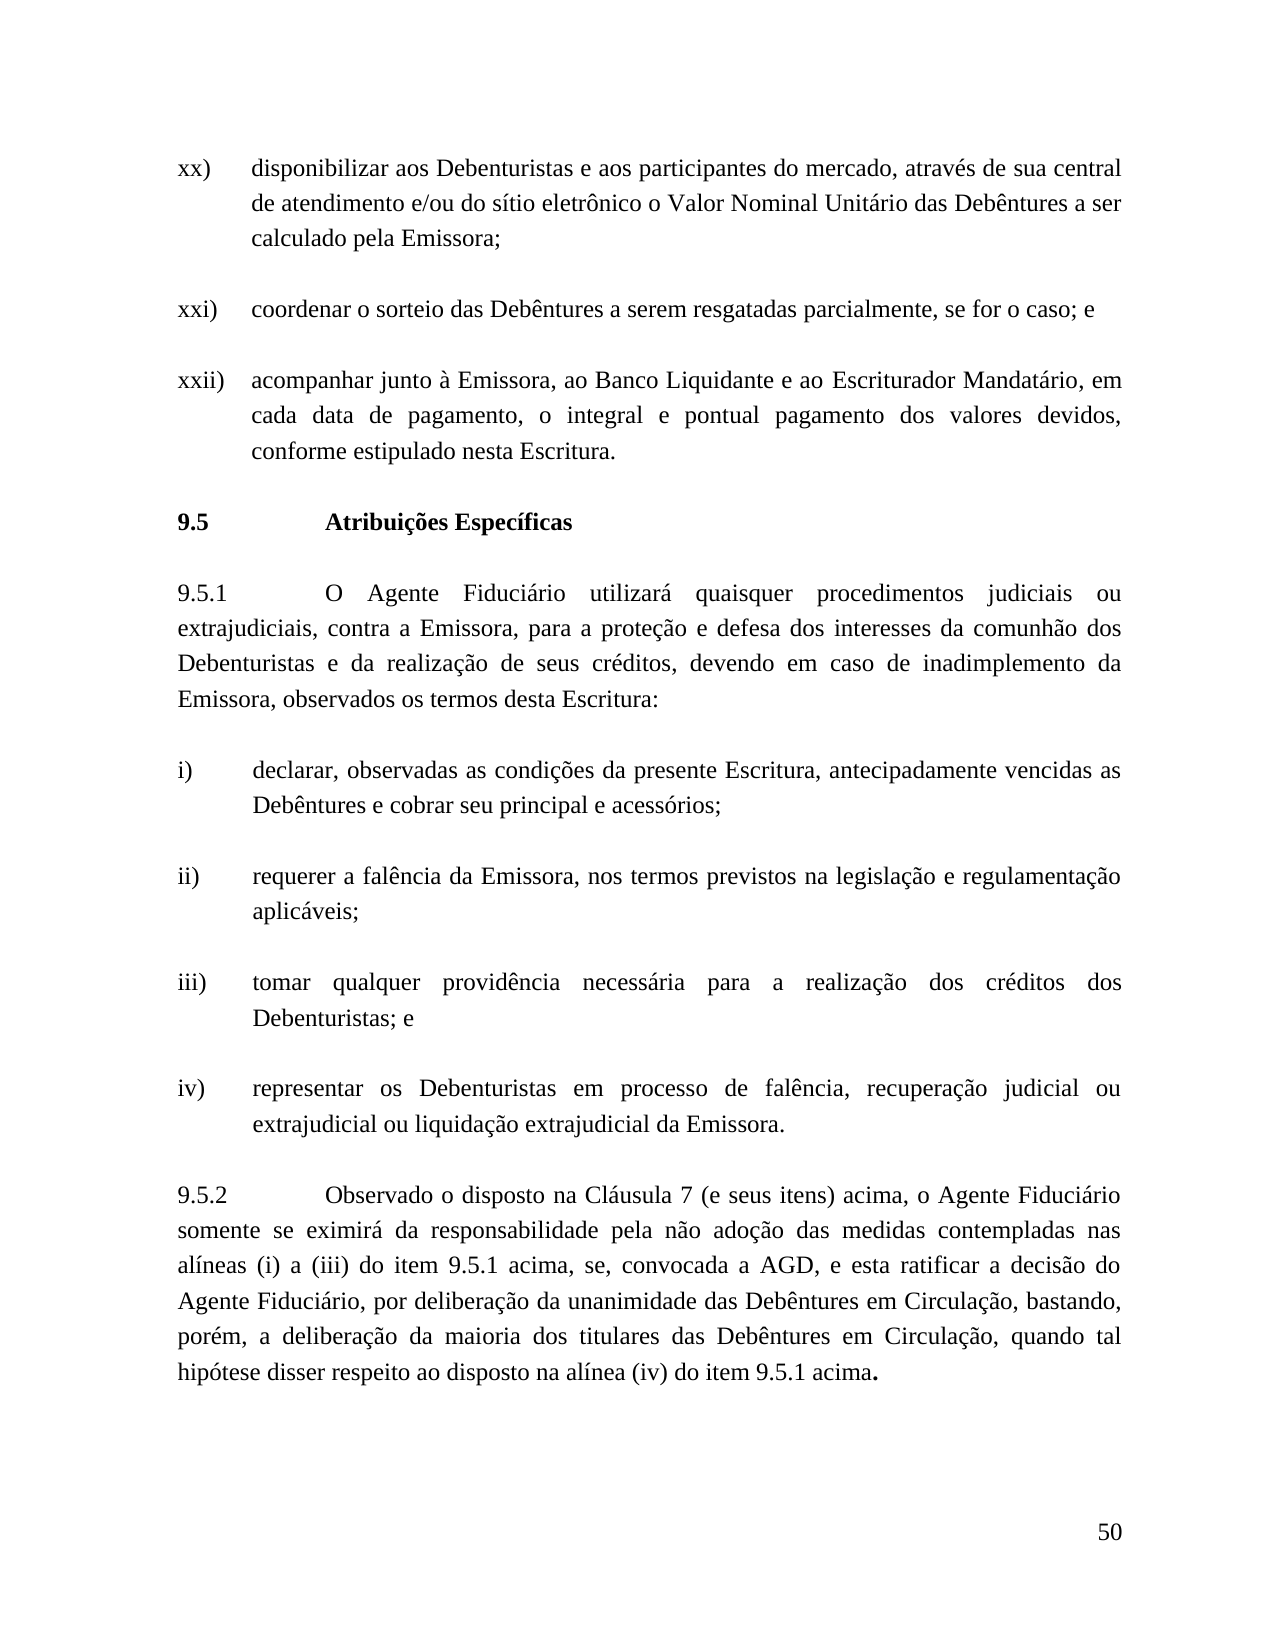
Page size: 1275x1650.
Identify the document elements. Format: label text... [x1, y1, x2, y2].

list declarar, observadas as condições da presente Escritura, antecipadamente vencidas as Debêntures e cobrar seu principal e acessórios; [177, 750, 1122, 821]
list requerer a falência da Emissora, nos termos previstos na legislação e regulamentação aplicáveis; [177, 856, 1122, 927]
list disponibilizar aos Debenturistas e aos participantes do mercado, através de sua central de atendimento e/ou do sítio eletrônico o Valor Nominal Unitário das Debêntures a ser calculado pela Emissora; [177, 148, 1122, 254]
text 9.5.1 O Agente Fiduciário utilizará quaisquer procedimentos judiciais ou extrajudiciais, contra a Emissora, para a proteção e defesa dos interesses da comunhão dos Debenturistas e da realização de seus créditos, devendo em caso de inadimplemento da Emissora, observados os termos desta Escritura: [177, 573, 1122, 714]
list tomar qualquer providência necessária para a realização dos créditos dos Debenturistas; e [177, 962, 1122, 1033]
text 9.5 Atribuições Específicas [177, 502, 1122, 537]
list representar os Debenturistas em processo de falência, recuperação judicial ou extrajudicial ou liquidação extrajudicial da Emissora. [177, 1068, 1122, 1139]
list coordenar o sorteio das Debêntures a serem resgatadas parcialmente, se for o caso; e [177, 289, 1122, 325]
text 9.5.2 Observado o disposto na Cláusula 7 (e seus itens) acima, o Agente Fiduciário somente se eximirá da responsabilidade pela não adoção das medidas contempladas nas alíneas (i) a (iii) do item 9.5.1 acima, se, convocada a AGD, e esta ratificar a decisão do Agente Fiduciário, por deliberação da unanimidade das Debêntures em Circulação, bastando, porém, a deliberação da maioria dos titulares das Debêntures em Circulação, quando tal hipótese disser respeito ao disposto na alínea (iv) do item 9.5.1 acima. [177, 1175, 1122, 1387]
list acompanhar junto à Emissora, ao Banco Liquidante e ao Escriturador Mandatário, em cada data de pagamento, o integral e pontual pagamento dos valores devidos, conforme estipulado nesta Escritura. [177, 360, 1122, 466]
